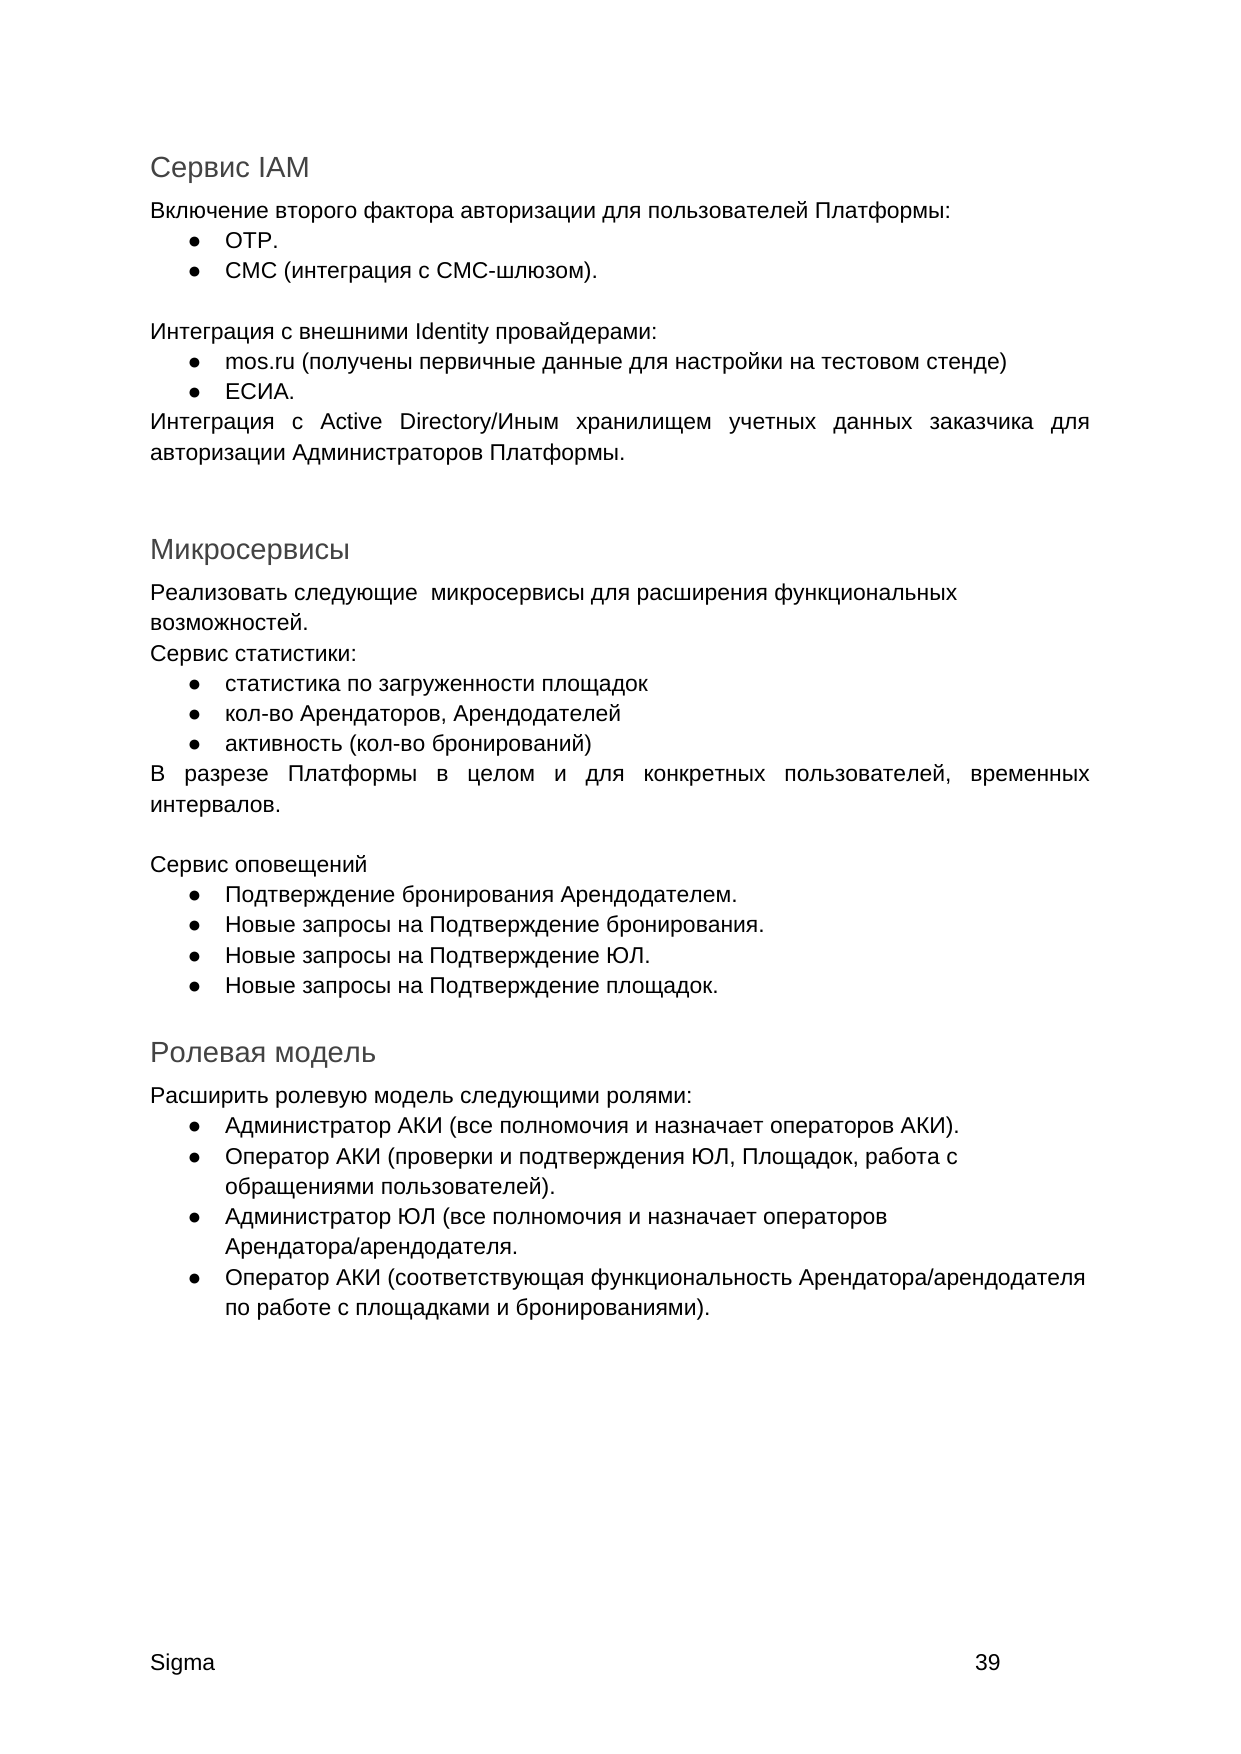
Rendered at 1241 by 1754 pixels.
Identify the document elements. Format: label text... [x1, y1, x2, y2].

list Новые запросы на Подтверждение площадок. [187, 972, 1090, 998]
list СМС (интеграция с СМС-шлюзом). [187, 257, 1090, 284]
list Новые запросы на Подтверждение бронирования. [187, 911, 1090, 938]
list кол-во Арендаторов, Арендодателей [187, 700, 1090, 726]
list Администратор АКИ (все полномочия и назначает операторов АКИ). [187, 1112, 1090, 1139]
text В разрезе Платформы в целом и для конкретных пользователей, временных интервалов. [150, 760, 1090, 817]
list Подтверждение бронирования Арендодателем. [187, 881, 1090, 908]
list OTP. [187, 227, 1090, 253]
list Оператор АКИ (соответствующая функциональность Арендатора/арендодателя по работе с площадками и бронированиями). [187, 1263, 1090, 1320]
list ЕСИА. [187, 378, 1090, 404]
subtitle Микросервисы [150, 532, 1090, 566]
text Интеграция с Active Directory/Иным хранилищем учетных данных заказчика для авторизации Администраторов Платформы. [150, 408, 1090, 465]
list статистика по загруженности площадок [187, 670, 1090, 696]
list mos.ru (получены первичные данные для настройки на тестовом стенде) [187, 348, 1090, 374]
subtitle Сервис IAM [150, 150, 1090, 183]
text Реализовать следующие микросервисы для расширения функциональных возможностей. [150, 579, 1090, 636]
list Новые запросы на Подтверждение ЮЛ. [187, 942, 1090, 968]
text Сервис статистики: [150, 639, 1090, 666]
text Включение второго фактора авторизации для пользователей Платформы: [150, 197, 1090, 223]
list активность (кол-во бронирований) [187, 730, 1090, 757]
subtitle Ролевая модель [150, 1035, 1090, 1069]
text Интеграция с внешними Identity провайдерами: [150, 318, 1090, 344]
list Оператор АКИ (проверки и подтверждения ЮЛ, Площадок, работа с обращениями пользователей). [187, 1143, 1090, 1199]
text Расширить ролевую модель следующими ролями: [150, 1082, 1090, 1109]
text Сервис оповещений [150, 851, 1090, 877]
list Администратор ЮЛ (все полномочия и назначает операторов Арендатора/арендодателя. [187, 1203, 1090, 1260]
